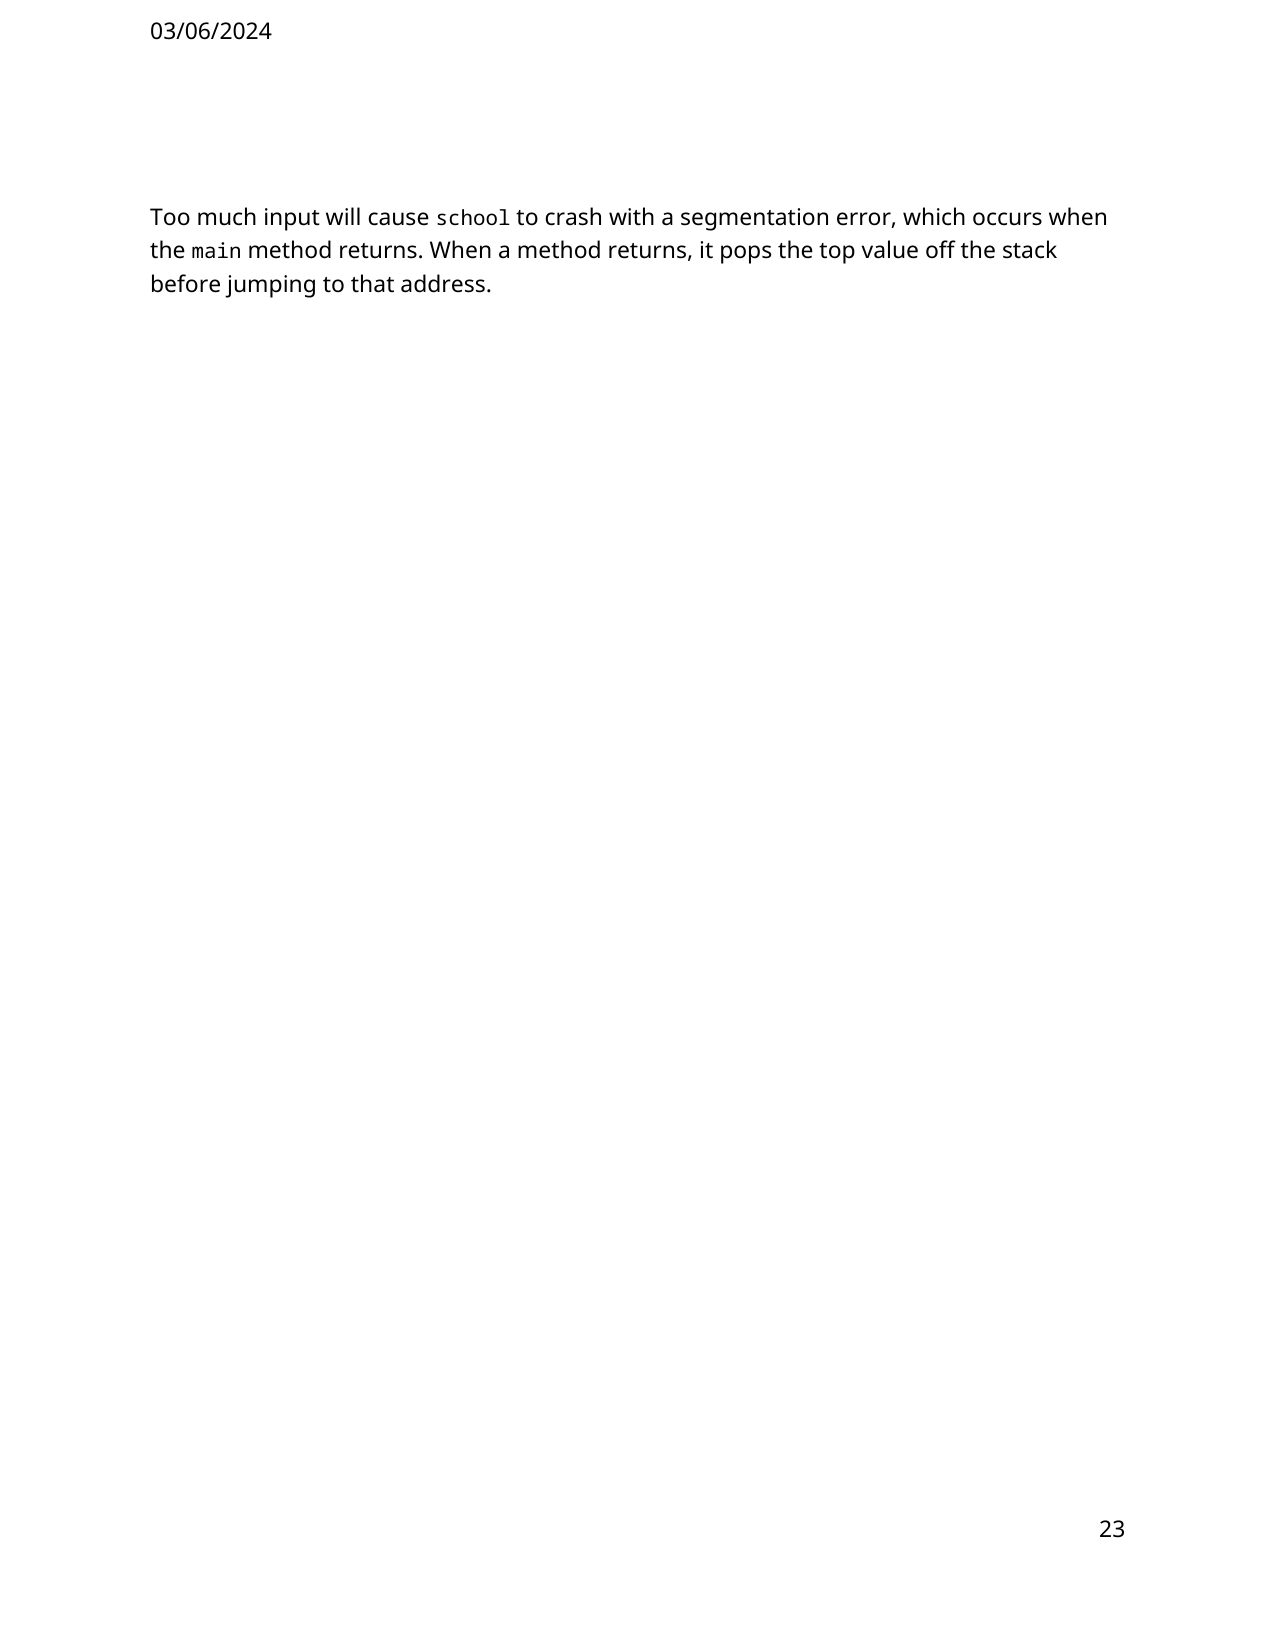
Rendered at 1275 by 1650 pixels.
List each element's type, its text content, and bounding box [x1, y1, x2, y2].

text Too much input will cause school to crash with a segmentation error, which occurs when the main method returns. When a method returns, it pops the top value off the stack before jumping to that address. [150, 200, 1125, 299]
